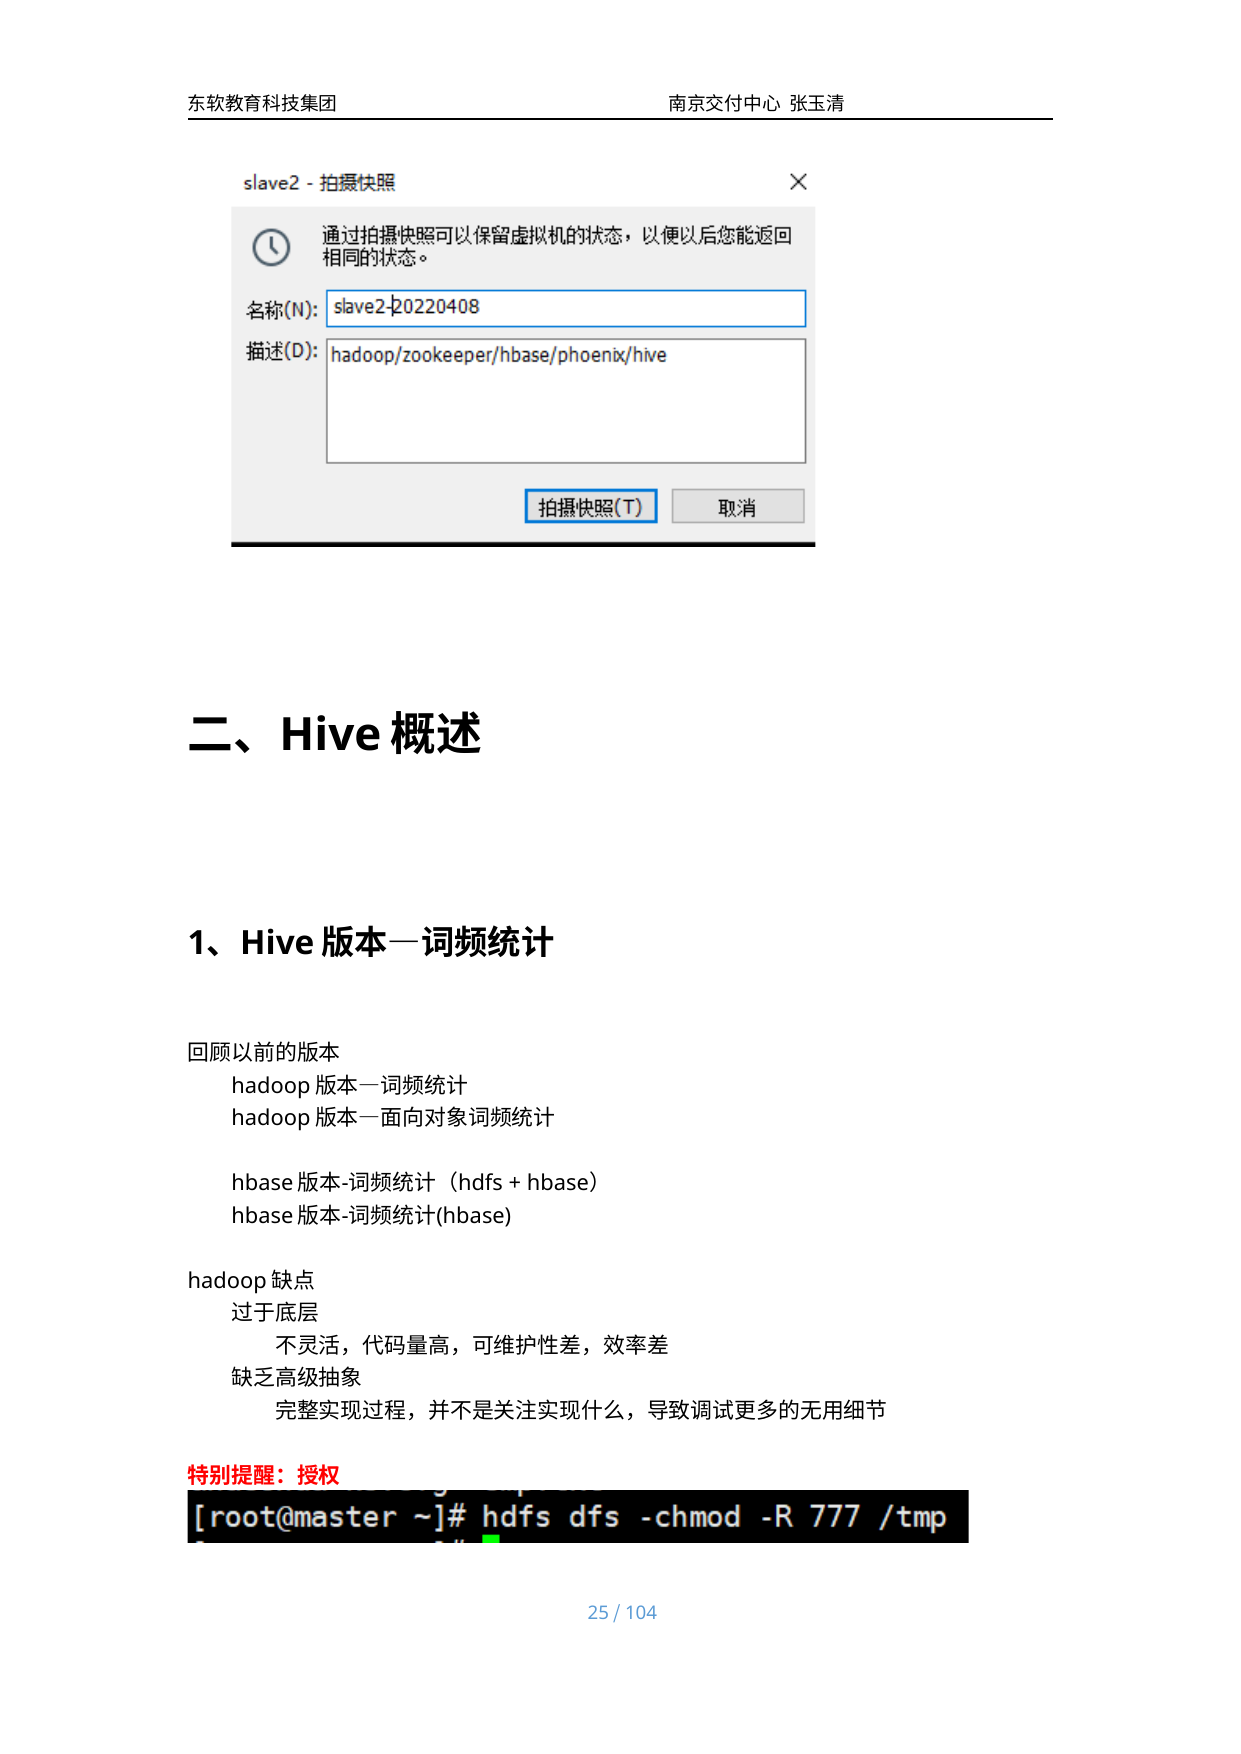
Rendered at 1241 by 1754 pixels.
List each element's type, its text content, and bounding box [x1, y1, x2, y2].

text 过于底层 [187, 1295, 1053, 1327]
text hadoop缺点 [187, 1262, 1053, 1295]
text 完整实现过程，并不是关注实现什么，导致调试更多的无用细节 [187, 1392, 1053, 1425]
text hbase版本-词频统计(hbase) [187, 1197, 1053, 1230]
text 回顾以前的版本 [187, 1035, 1053, 1067]
subtitle 1、Hive版本—词频统计 [187, 907, 1053, 972]
text 特别提醒：授权 [187, 1457, 1053, 1490]
text 不灵活，代码量高，可维护性差，效率差 [187, 1327, 1053, 1360]
picture [231, 161, 816, 547]
text 缺乏高级抽象 [187, 1360, 1053, 1392]
text hbase版本-词频统计（hdfs + hbase） [187, 1165, 1053, 1197]
picture [187, 1490, 969, 1543]
text hadoop版本—词频统计 [187, 1067, 1053, 1100]
subtitle 二、Hive概述 [187, 682, 1053, 779]
text hadoop版本—面向对象词频统计 [187, 1100, 1053, 1132]
